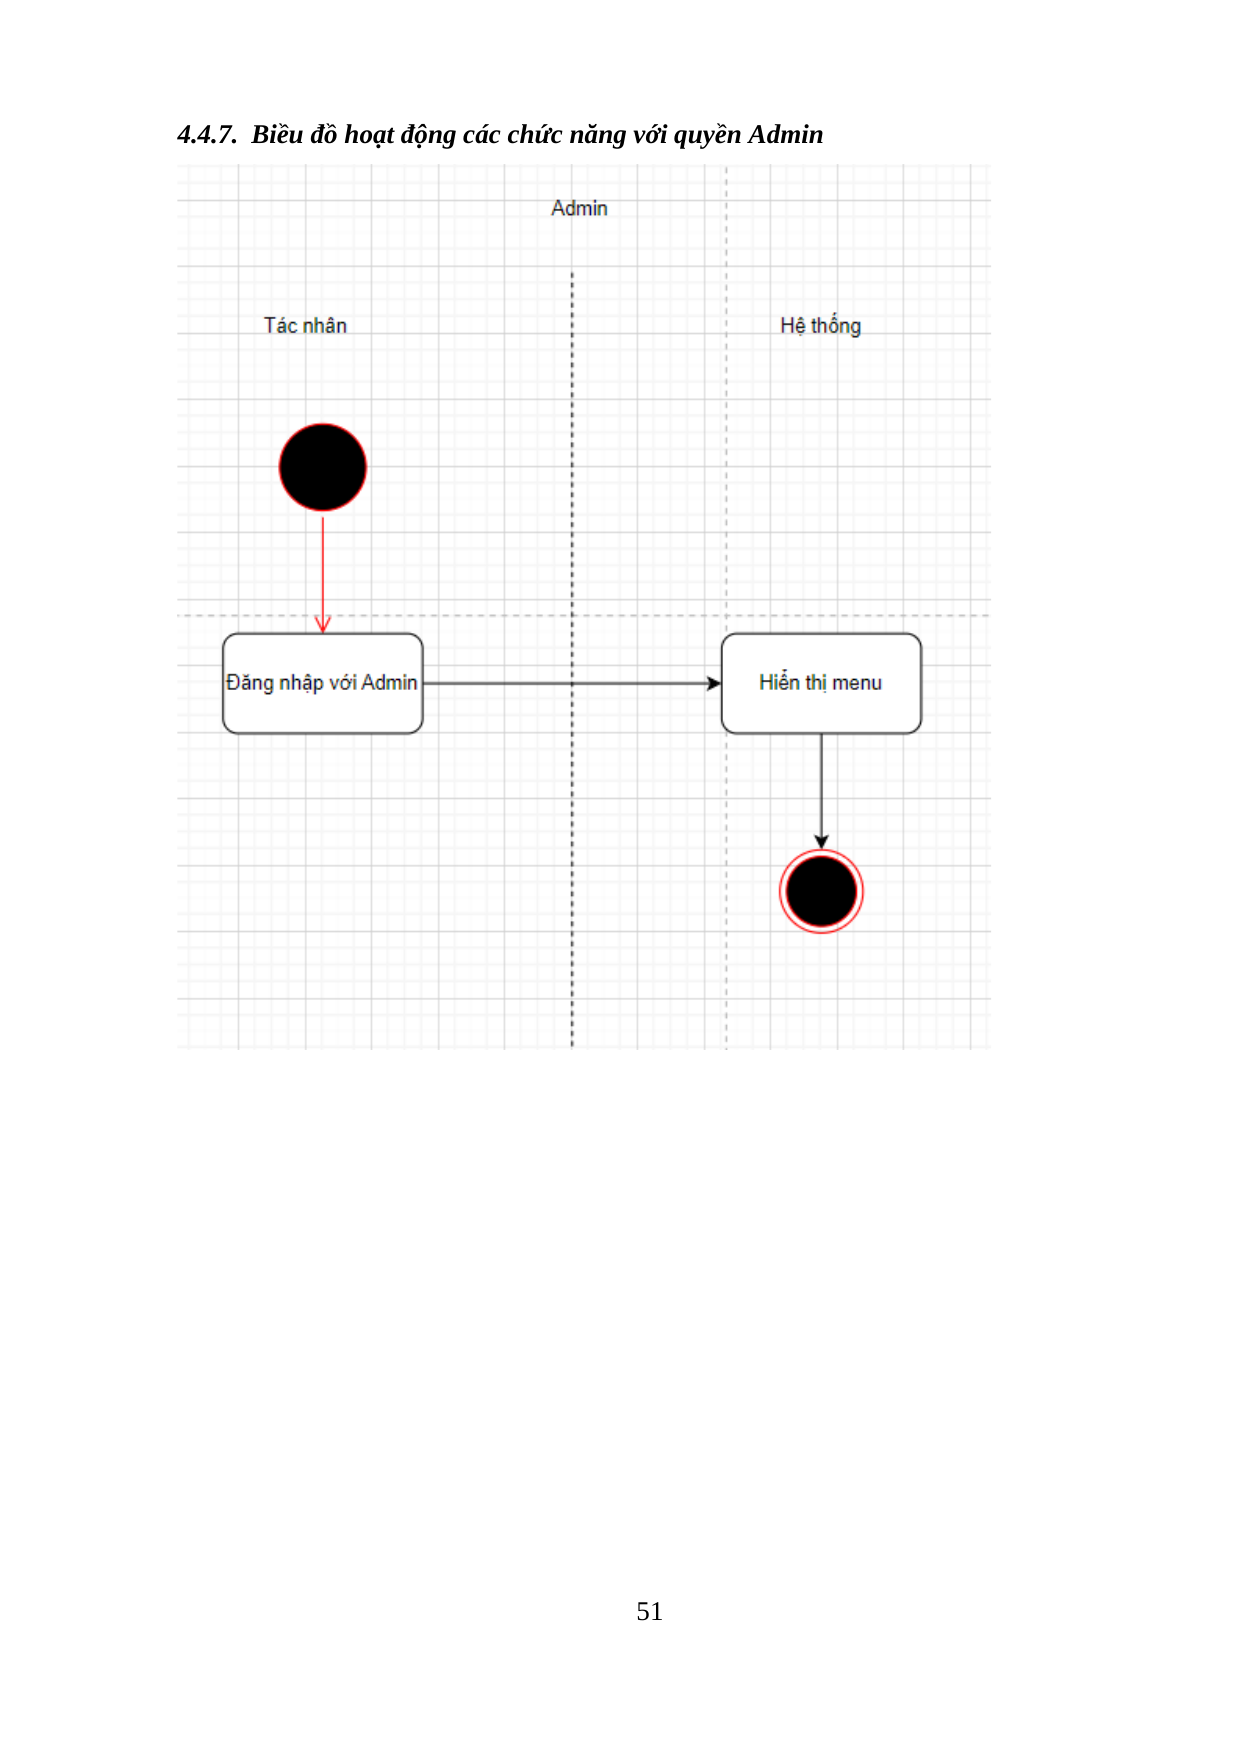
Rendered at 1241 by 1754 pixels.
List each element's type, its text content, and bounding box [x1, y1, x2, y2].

picture [177, 164, 992, 1050]
subtitle Biều đồ hoạt động các chức năng với quyền Admin [177, 118, 1122, 149]
